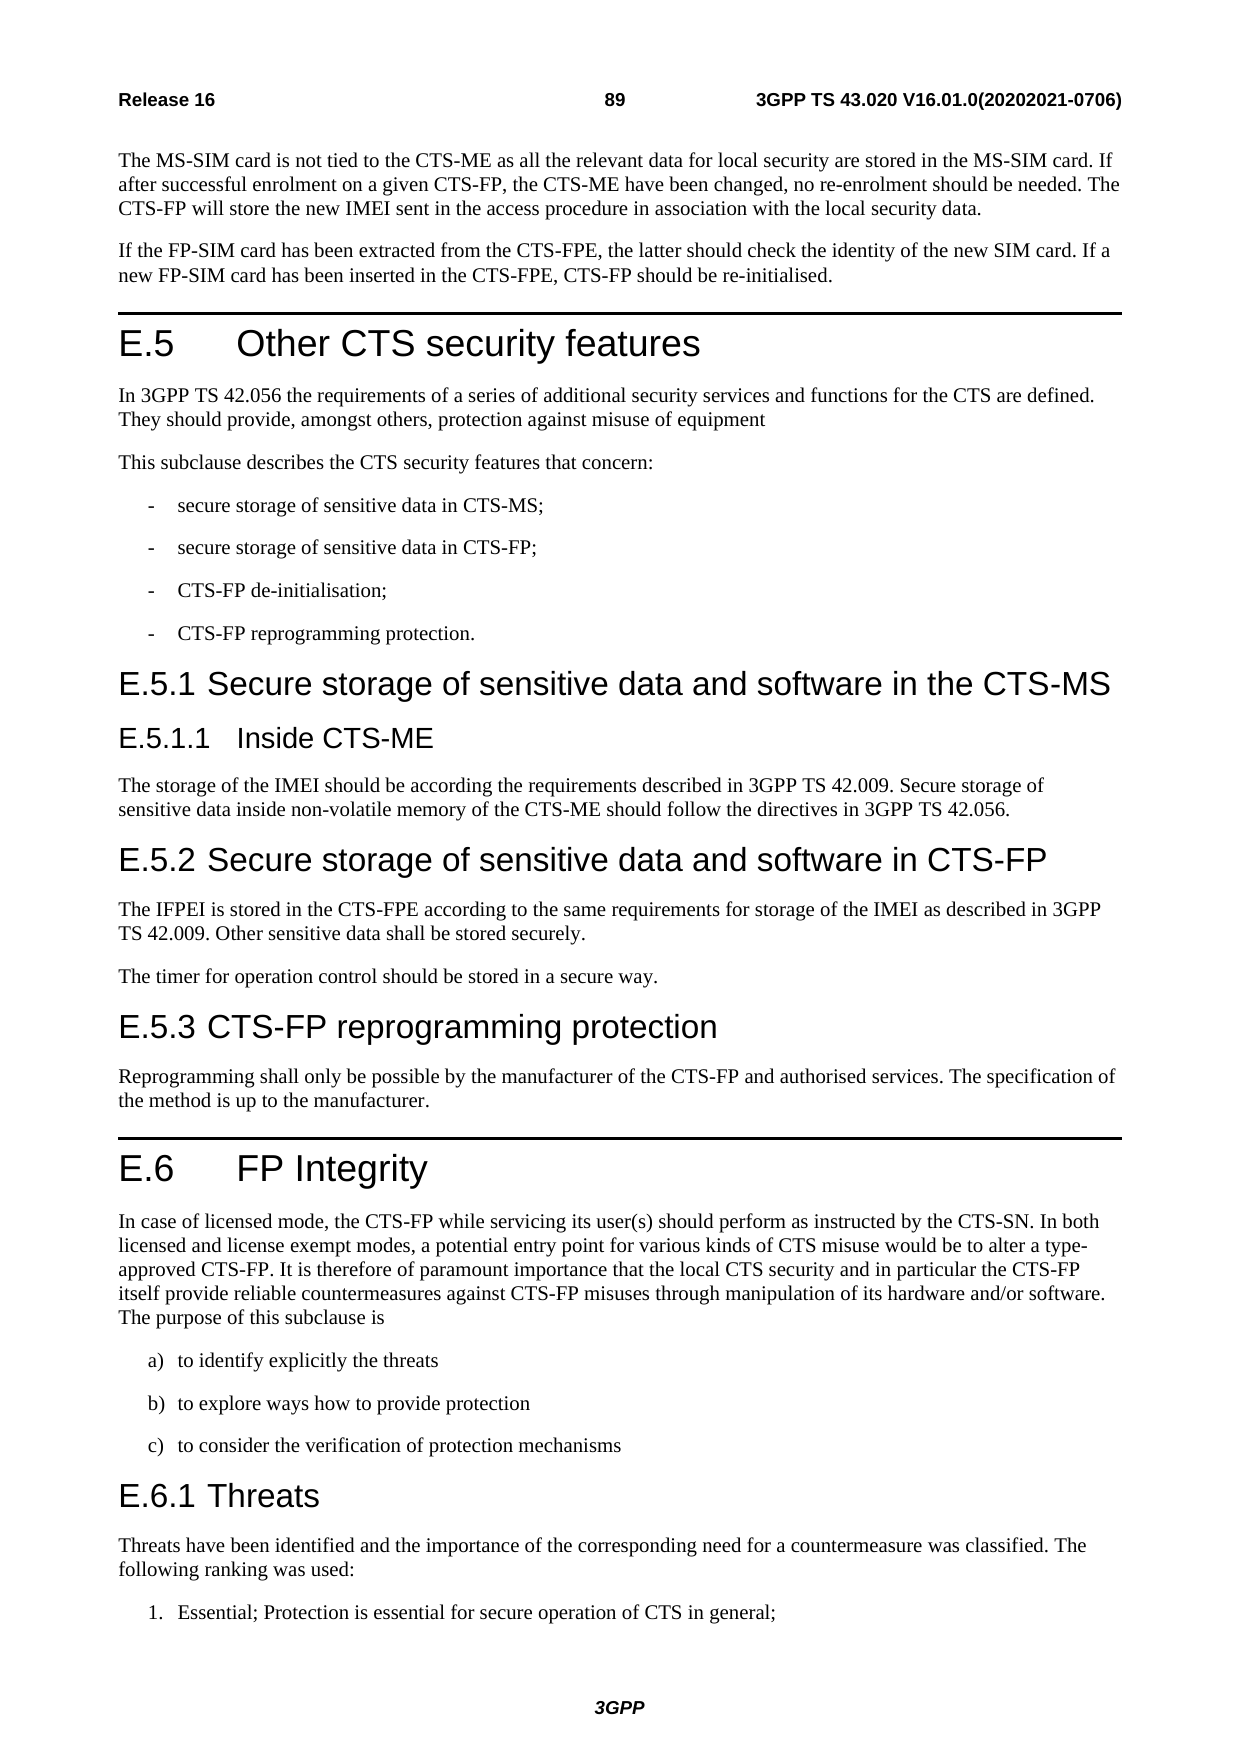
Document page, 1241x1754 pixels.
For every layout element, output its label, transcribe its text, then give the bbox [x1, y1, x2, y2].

text - secure storage of sensitive data in CTS-MS; [148, 492, 1122, 517]
subtitle E.5 Other CTS security features [118, 315, 1122, 364]
text c) to consider the verification of protection mechanisms [148, 1433, 1122, 1457]
subtitle E.5.1.1 Inside CTS-ME [118, 721, 1122, 754]
text This subclause describes the CTS security features that concern: [118, 450, 1122, 474]
text The MS-SIM card is not tied to the CTS-ME as all the relevant data for local security are stored in the MS-SIM card. If after successful enrolment on a given CTS-FP, the CTS-ME have been changed, no re-enrolment should be needed. The CTS-FP will store the new IMEI sent in the access procedure in association with the local security data. [118, 147, 1122, 220]
subtitle E.5.1 Secure storage of sensitive data and software in the CTS-MS [118, 664, 1122, 702]
text - CTS-FP de-initialisation; [148, 578, 1122, 602]
text 1. Essential; Protection is essential for secure operation of CTS in general; [148, 1600, 1122, 1624]
text - CTS-FP reprogramming protection. [148, 621, 1122, 645]
text Threats have been identified and the importance of the corresponding need for a countermeasure was classified. The following ranking was used: [118, 1533, 1122, 1581]
text In 3GPP TS 42.056 the requirements of a series of additional security services and functions for the CTS are defined. They should provide, amongst others, protection against misuse of equipment [118, 383, 1122, 431]
subtitle E.5.2 Secure storage of sensitive data and software in CTS-FP [118, 840, 1122, 878]
text The timer for operation control should be stored in a secure way. [118, 964, 1122, 988]
subtitle E.6 FP Integrity [118, 1140, 1122, 1190]
text In case of licensed mode, the CTS-FP while servicing its user(s) should perform as instructed by the CTS-SN. In both licensed and license exempt modes, a potential entry point for various kinds of CTS misuse would be to alter a type-approved CTS-FP. It is therefore of paramount importance that the local CTS security and in particular the CTS-FP itself provide reliable countermeasures against CTS-FP misuses through manipulation of its hardware and/or software. The purpose of this subclause is [118, 1208, 1122, 1329]
text The IFPEI is stored in the CTS-FPE according to the same requirements for storage of the IMEI as described in 3GPP TS 42.009. Other sensitive data shall be stored securely. [118, 897, 1122, 945]
text The storage of the IMEI should be according the requirements described in 3GPP TS 42.009. Secure storage of sensitive data inside non-volatile memory of the CTS-ME should follow the directives in 3GPP TS 42.056. [118, 773, 1122, 821]
text a) to identify explicitly the threats [148, 1348, 1122, 1372]
text b) to explore ways how to provide protection [148, 1390, 1122, 1414]
subtitle E.5.3 CTS-FP reprogramming protection [118, 1007, 1122, 1045]
text Reprogramming shall only be possible by the manufacturer of the CTS-FP and authorised services. The specification of the method is up to the manufacturer. [118, 1064, 1122, 1112]
text - secure storage of sensitive data in CTS-FP; [148, 535, 1122, 559]
text If the FP-SIM card has been extracted from the CTS-FPE, the latter should check the identity of the new SIM card. If a new FP-SIM card has been inserted in the CTS-FPE, CTS-FP should be re-initialised. [118, 238, 1122, 287]
subtitle E.6.1 Threats [118, 1476, 1122, 1514]
